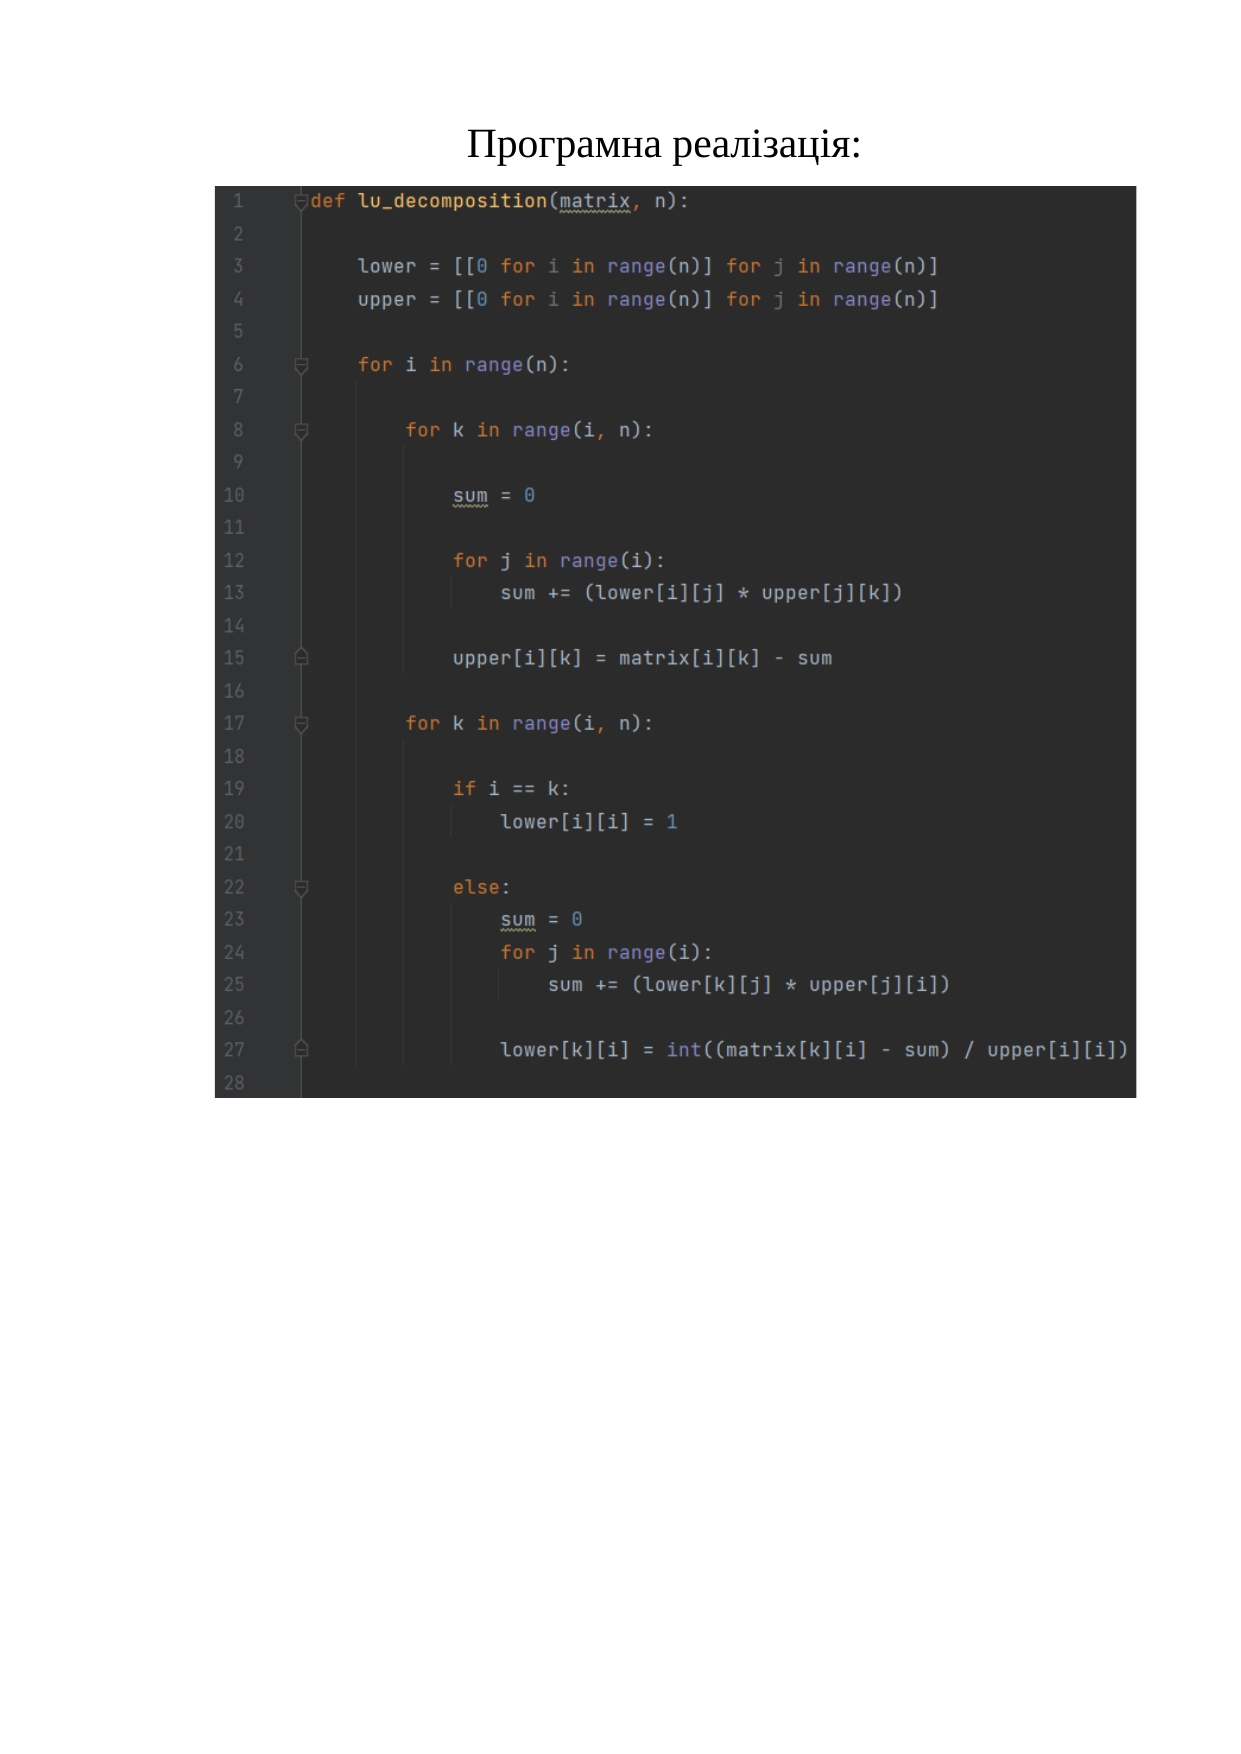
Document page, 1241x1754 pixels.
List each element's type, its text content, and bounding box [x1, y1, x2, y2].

picture [214, 186, 1137, 1098]
text Програмна реалізація: [177, 118, 1152, 166]
